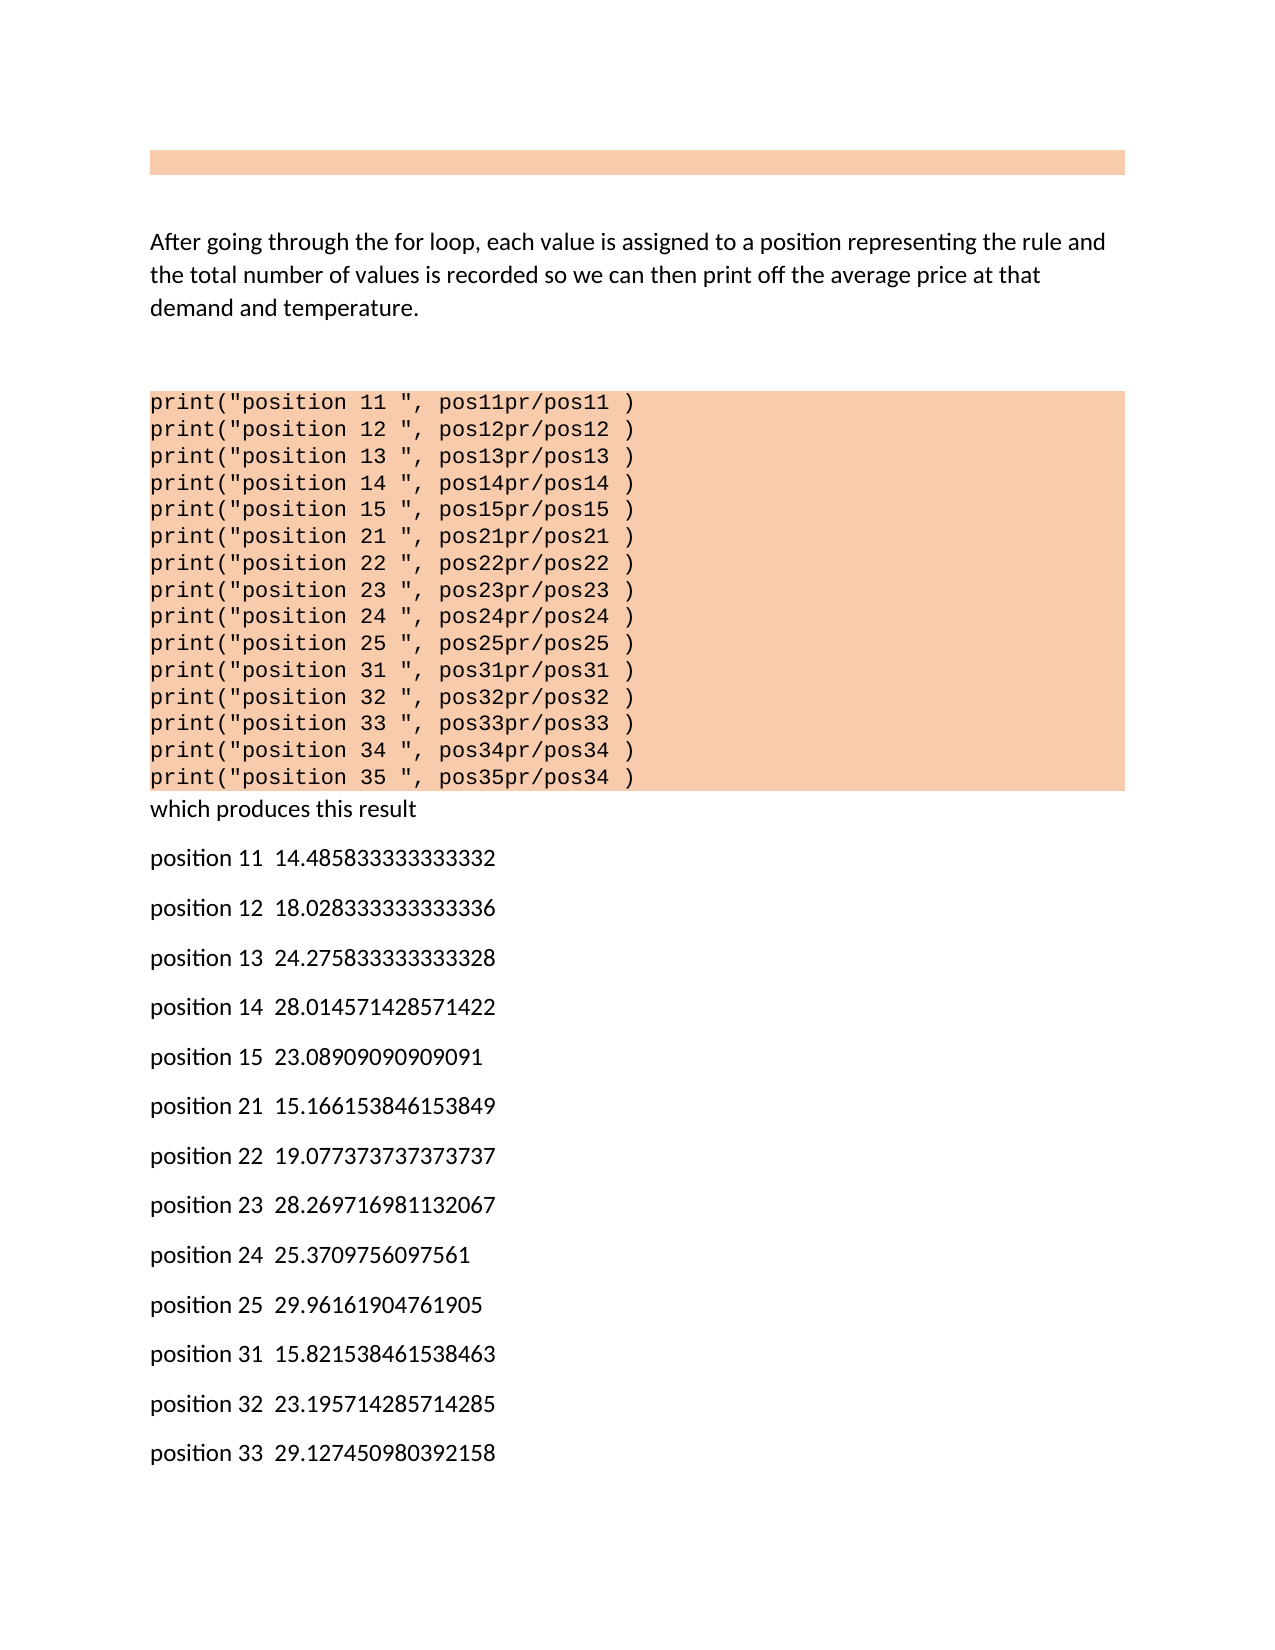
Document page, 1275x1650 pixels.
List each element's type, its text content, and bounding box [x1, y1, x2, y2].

text print("position 11 ", pos11pr/pos11 ) [150, 391, 1125, 416]
text position 21 15.166153846153849 [150, 1090, 1125, 1121]
text print("position 22 ", pos22pr/pos22 ) [150, 552, 1125, 577]
text position 24 25.3709756097561 [150, 1239, 1125, 1270]
text print("position 35 ", pos35pr/pos34 ) [150, 766, 1125, 791]
text position 23 28.269716981132067 [150, 1189, 1125, 1220]
text print("position 21 ", pos21pr/pos21 ) [150, 525, 1125, 550]
text position 12 18.028333333333336 [150, 892, 1125, 923]
text print("position 23 ", pos23pr/pos23 ) [150, 579, 1125, 603]
text position 11 14.485833333333332 [150, 842, 1125, 873]
text print("position 24 ", pos24pr/pos24 ) [150, 606, 1125, 630]
text print("position 32 ", pos32pr/pos32 ) [150, 686, 1125, 711]
text position 13 24.275833333333328 [150, 942, 1125, 972]
text print("position 25 ", pos25pr/pos25 ) [150, 632, 1125, 657]
text print("position 13 ", pos13pr/pos13 ) [150, 445, 1125, 470]
text print("position 14 ", pos14pr/pos14 ) [150, 472, 1125, 496]
text position 32 23.195714285714285 [150, 1388, 1125, 1418]
text print("position 33 ", pos33pr/pos33 ) [150, 713, 1125, 737]
text print("position 15 ", pos15pr/pos15 ) [150, 498, 1125, 523]
text print("position 34 ", pos34pr/pos34 ) [150, 739, 1125, 764]
text position 22 19.077373737373737 [150, 1140, 1125, 1171]
text print("position 31 ", pos31pr/pos31 ) [150, 659, 1125, 684]
text position 25 29.96161904761905 [150, 1289, 1125, 1319]
text print("position 12 ", pos12pr/pos12 ) [150, 418, 1125, 443]
text After going through the for loop, each value is assigned to a position representing the rule and the total number of values is recorded so we can then print off the average price at that demand and temperature. [150, 226, 1125, 323]
text which produces this result [150, 793, 1125, 823]
text position 15 23.08909090909091 [150, 1041, 1125, 1071]
text position 33 29.127450980392158 [150, 1437, 1125, 1468]
text position 31 15.821538461538463 [150, 1338, 1125, 1369]
text position 14 28.014571428571422 [150, 991, 1125, 1022]
